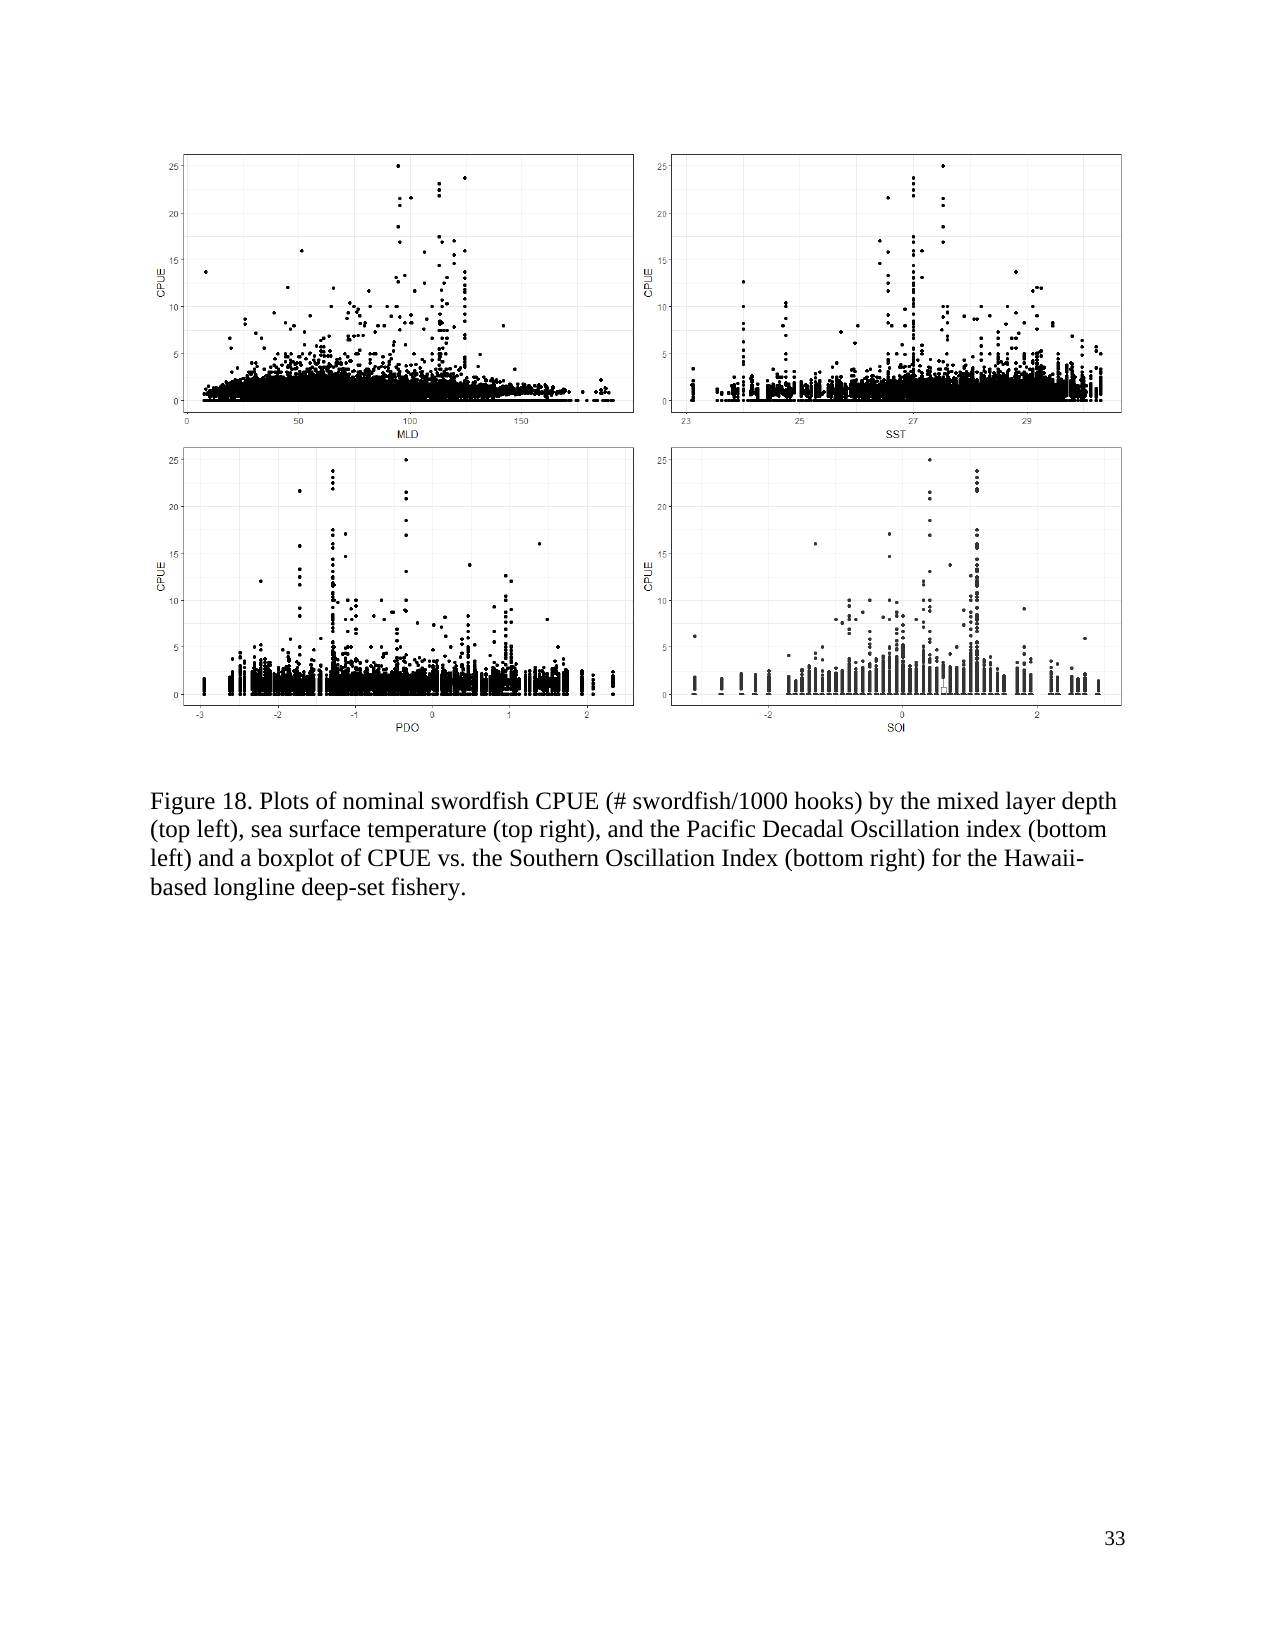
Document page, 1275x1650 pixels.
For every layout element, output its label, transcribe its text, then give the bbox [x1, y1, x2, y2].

text Figure 18. Plots of nominal swordfish CPUE (# swordfish/1000 hooks) by the mixed layer depth (top left), sea surface temperature (top right), and the Pacific Decadal Oscillation index (bottom left) and a boxplot of CPUE vs. the Southern Oscillation Index (bottom right) for the Hawaii-based longline deep-set fishery. [150, 786, 1125, 901]
picture [150, 150, 1125, 736]
